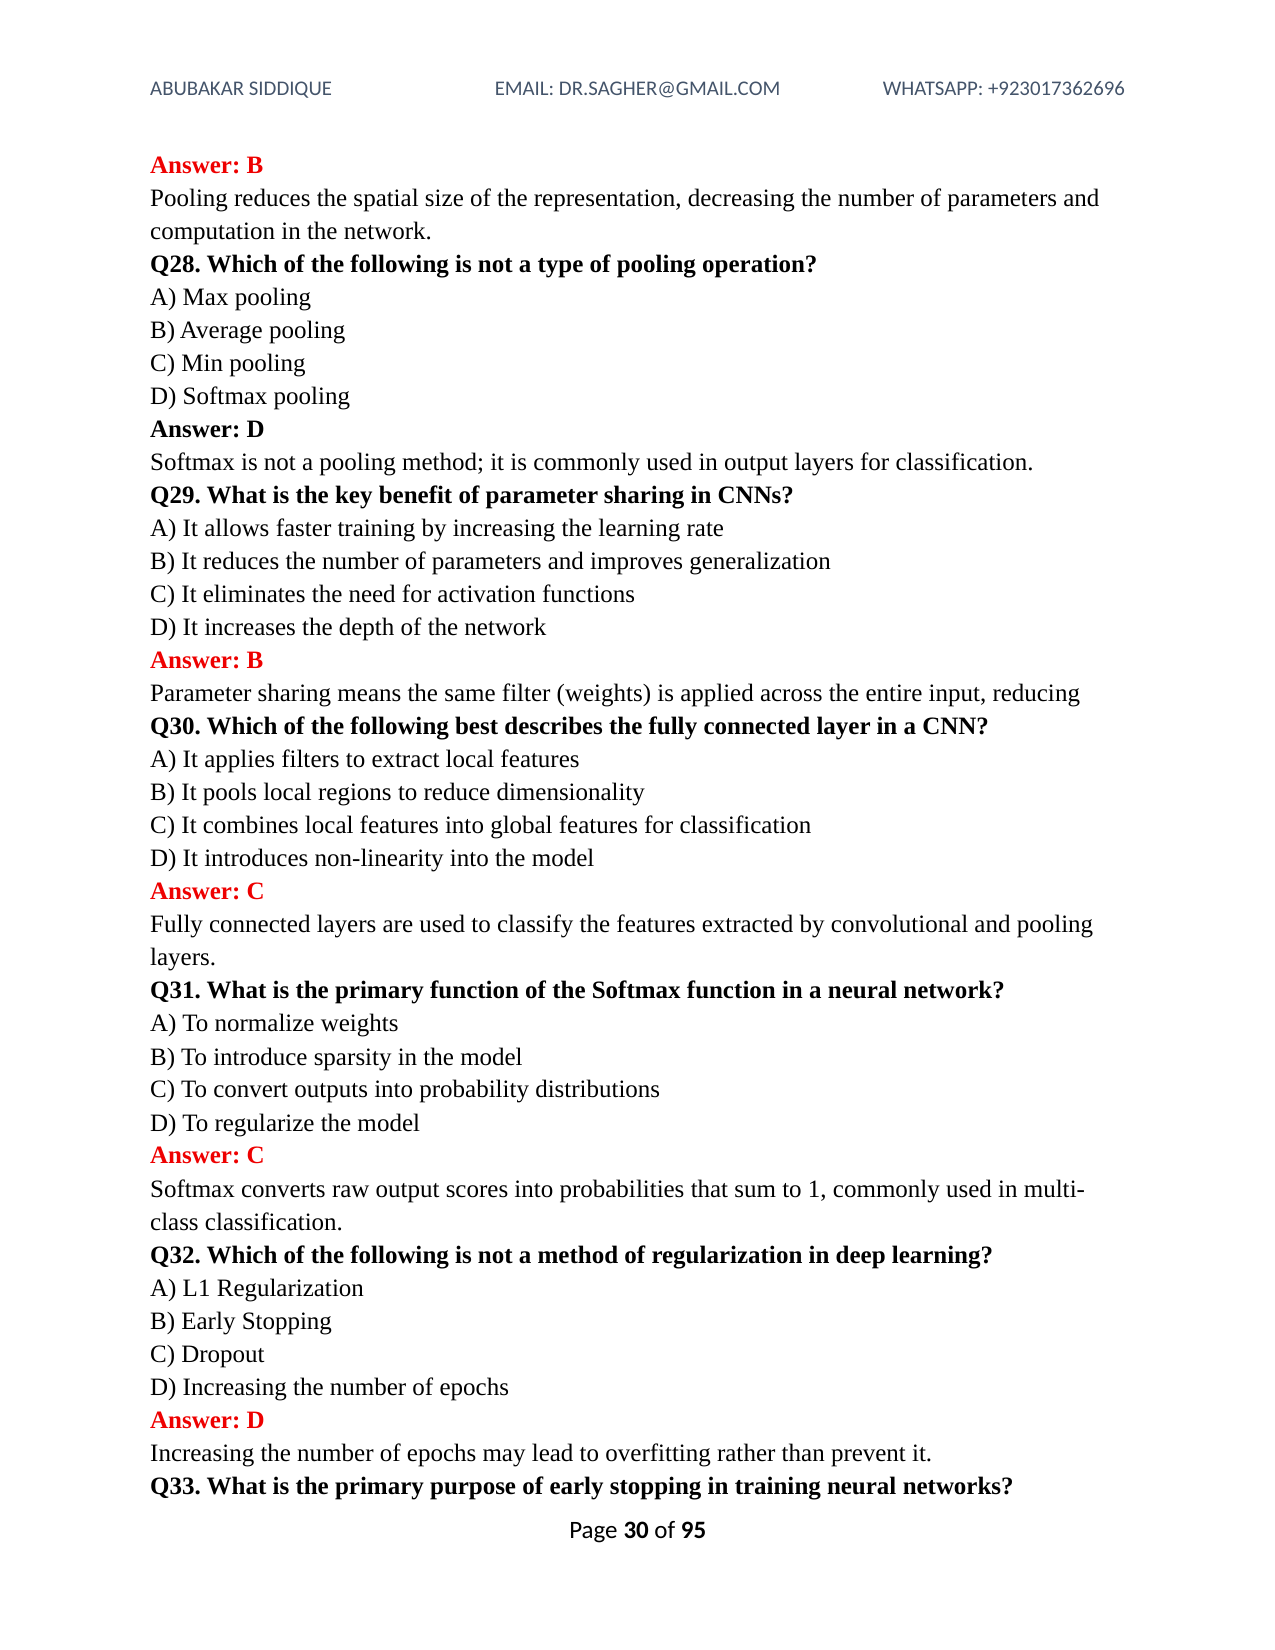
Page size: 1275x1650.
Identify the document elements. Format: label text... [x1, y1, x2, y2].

text Answer: D [150, 1405, 1125, 1433]
text A) L1 Regularization [150, 1273, 1125, 1301]
text Q33. What is the primary purpose of early stopping in training neural networks? [150, 1471, 1125, 1499]
text Softmax is not a pooling method; it is commonly used in output layers for classification. [150, 447, 1125, 476]
text Parameter sharing means the same filter (weights) is applied across the entire input, reducing [150, 678, 1125, 707]
text B) It pools local regions to reduce dimensionality [150, 777, 1125, 806]
text A) It applies filters to extract local features [150, 744, 1125, 773]
text Q28. Which of the following is not a type of pooling operation? [150, 249, 1125, 278]
text A) To normalize weights [150, 1008, 1125, 1037]
text Increasing the number of epochs may lead to overfitting rather than prevent it. [150, 1438, 1125, 1467]
text Q31. What is the primary function of the Softmax function in a neural network? [150, 976, 1125, 1004]
text Answer: B [150, 645, 1125, 674]
text Fully connected layers are used to classify the features extracted by convolutional and pooling layers. [150, 909, 1125, 971]
text B) It reduces the number of parameters and improves generalization [150, 546, 1125, 575]
text C) Min pooling [150, 348, 1125, 377]
text Answer: D [150, 414, 1125, 443]
text B) Early Stopping [150, 1306, 1125, 1334]
text Q30. Which of the following best describes the fully connected layer in a CNN? [150, 711, 1125, 740]
text A) It allows faster training by increasing the learning rate [150, 513, 1125, 542]
text C) To convert outputs into probability distributions [150, 1074, 1125, 1103]
text C) Dropout [150, 1339, 1125, 1367]
text D) It introduces non-linearity into the model [150, 843, 1125, 872]
text Answer: B [150, 150, 1125, 179]
text C) It eliminates the need for activation functions [150, 579, 1125, 608]
text Softmax converts raw output scores into probabilities that sum to 1, commonly used in multi-class classification. [150, 1174, 1125, 1235]
text D) Increasing the number of epochs [150, 1372, 1125, 1401]
text D) Softmax pooling [150, 381, 1125, 410]
text Answer: C [150, 1141, 1125, 1169]
text Q29. What is the key benefit of parameter sharing in CNNs? [150, 480, 1125, 509]
text Q32. Which of the following is not a method of regularization in deep learning? [150, 1240, 1125, 1268]
text Answer: C [150, 876, 1125, 905]
text B) To introduce sparsity in the model [150, 1042, 1125, 1070]
text C) It combines local features into global features for classification [150, 810, 1125, 839]
text Pooling reduces the spatial size of the representation, decreasing the number of parameters and computation in the network. [150, 183, 1125, 245]
text A) Max pooling [150, 282, 1125, 311]
text B) Average pooling [150, 315, 1125, 344]
text D) To regularize the model [150, 1108, 1125, 1136]
text D) It increases the depth of the network [150, 612, 1125, 641]
